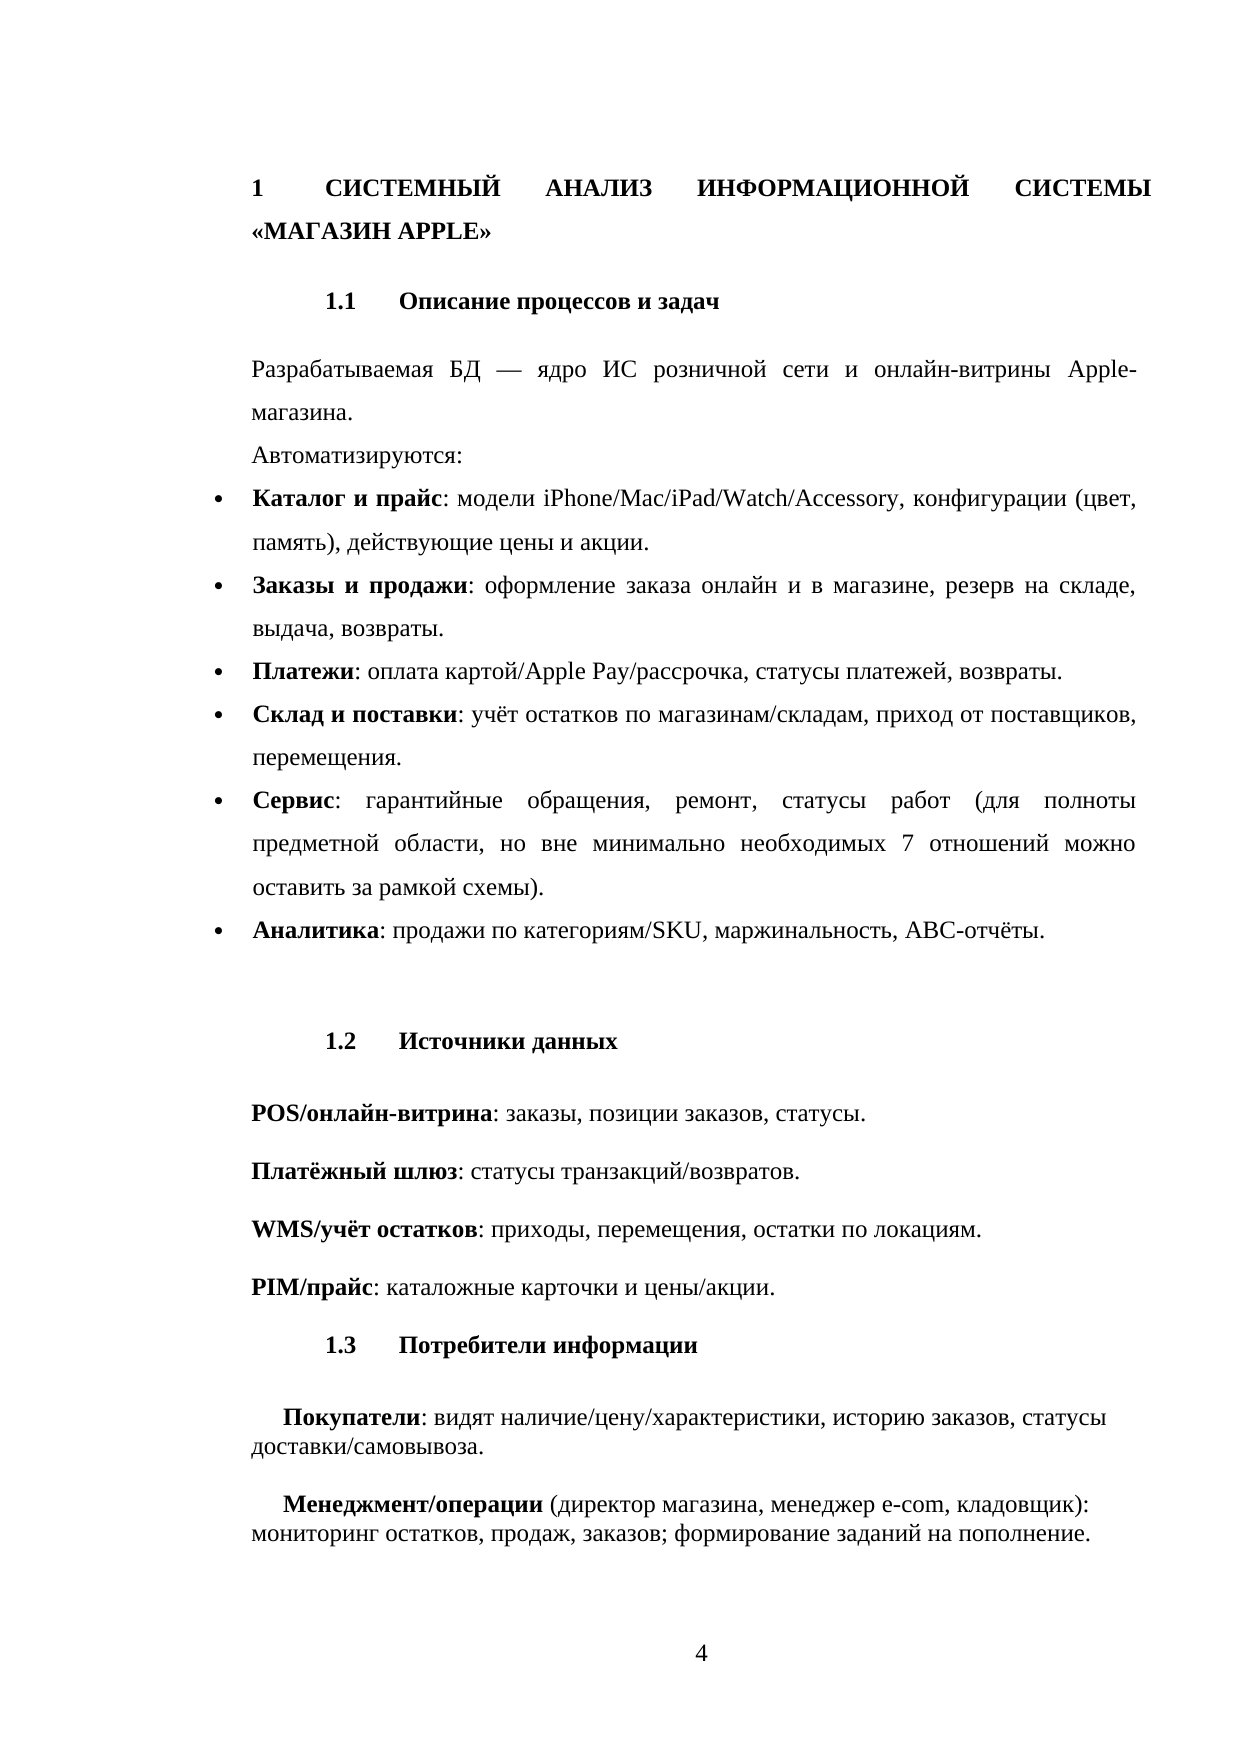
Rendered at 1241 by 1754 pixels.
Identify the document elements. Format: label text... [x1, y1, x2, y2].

list Склад и поставки: учёт остатков по магазинам/складам, приход от поставщиков, перемещения. [215, 699, 1137, 771]
subtitle Описание процессов и задач [251, 286, 1093, 315]
subtitle Системный анализ информационной системы «Магазин Apple» [251, 173, 1152, 244]
text Автоматизируются: [251, 440, 1137, 469]
text WMS/учёт остатков: приходы, перемещения, остатки по локациям. [177, 1214, 1152, 1243]
text  Менеджмент/операции (директор магазина, менеджер e-com, кладовщик): мониторинг остатков, продаж, заказов; формирование заданий на пополнение. [251, 1489, 1152, 1546]
subtitle Потребители информации [251, 1330, 1093, 1359]
text PIM/прайс: каталожные карточки и цены/акции. [177, 1272, 1152, 1301]
list Сервис: гарантийные обращения, ремонт, статусы работ (для полноты предметной области, но вне минимально необходимых 7 отношений можно оставить за рамкой схемы). [215, 785, 1137, 900]
list Каталог и прайс: модели iPhone/Mac/iPad/Watch/Accessory, конфигурации (цвет, память), действующие цены и акции. [215, 483, 1137, 555]
text Платёжный шлюз: статусы транзакций/возвратов. [177, 1156, 1152, 1185]
list Платежи: оплата картой/Apple Pay/рассрочка, статусы платежей, возвраты. [215, 656, 1137, 685]
text  Покупатели: видят наличие/цену/характеристики, историю заказов, статусы доставки/самовывоза. [251, 1402, 1152, 1460]
text POS/онлайн-витрина: заказы, позиции заказов, статусы. [177, 1098, 1152, 1127]
list Аналитика: продажи по категориям/SKU, маржинальность, ABC-отчёты. [215, 915, 1137, 943]
subtitle Источники данных [251, 1026, 1093, 1055]
text Разрабатываемая БД — ядро ИС розничной сети и онлайн-витрины Apple-магазина. [251, 354, 1137, 426]
list Заказы и продажи: оформление заказа онлайн и в магазине, резерв на складе, выдача, возвраты. [215, 570, 1137, 642]
